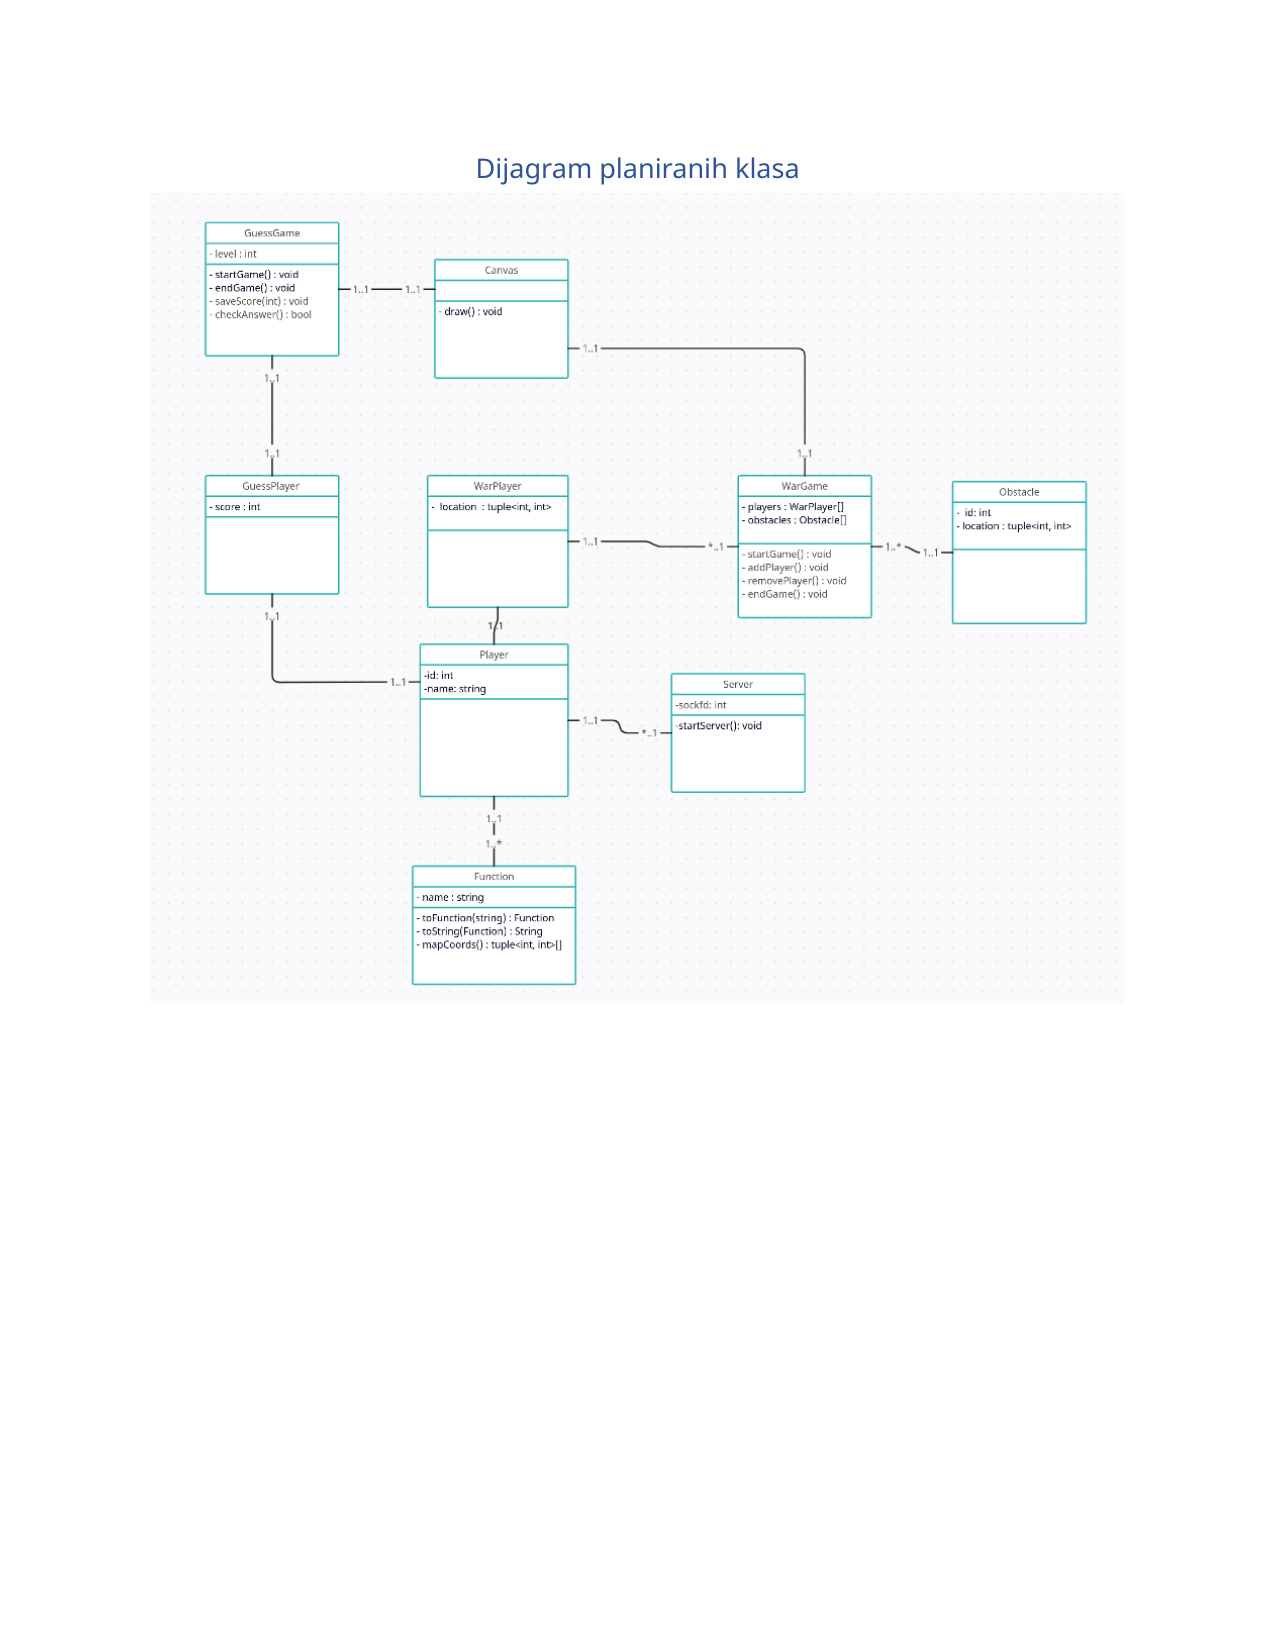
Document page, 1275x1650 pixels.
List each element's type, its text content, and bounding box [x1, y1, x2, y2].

picture [150, 193, 1125, 1004]
subtitle Dijagram planiranih klasa [150, 150, 1125, 187]
